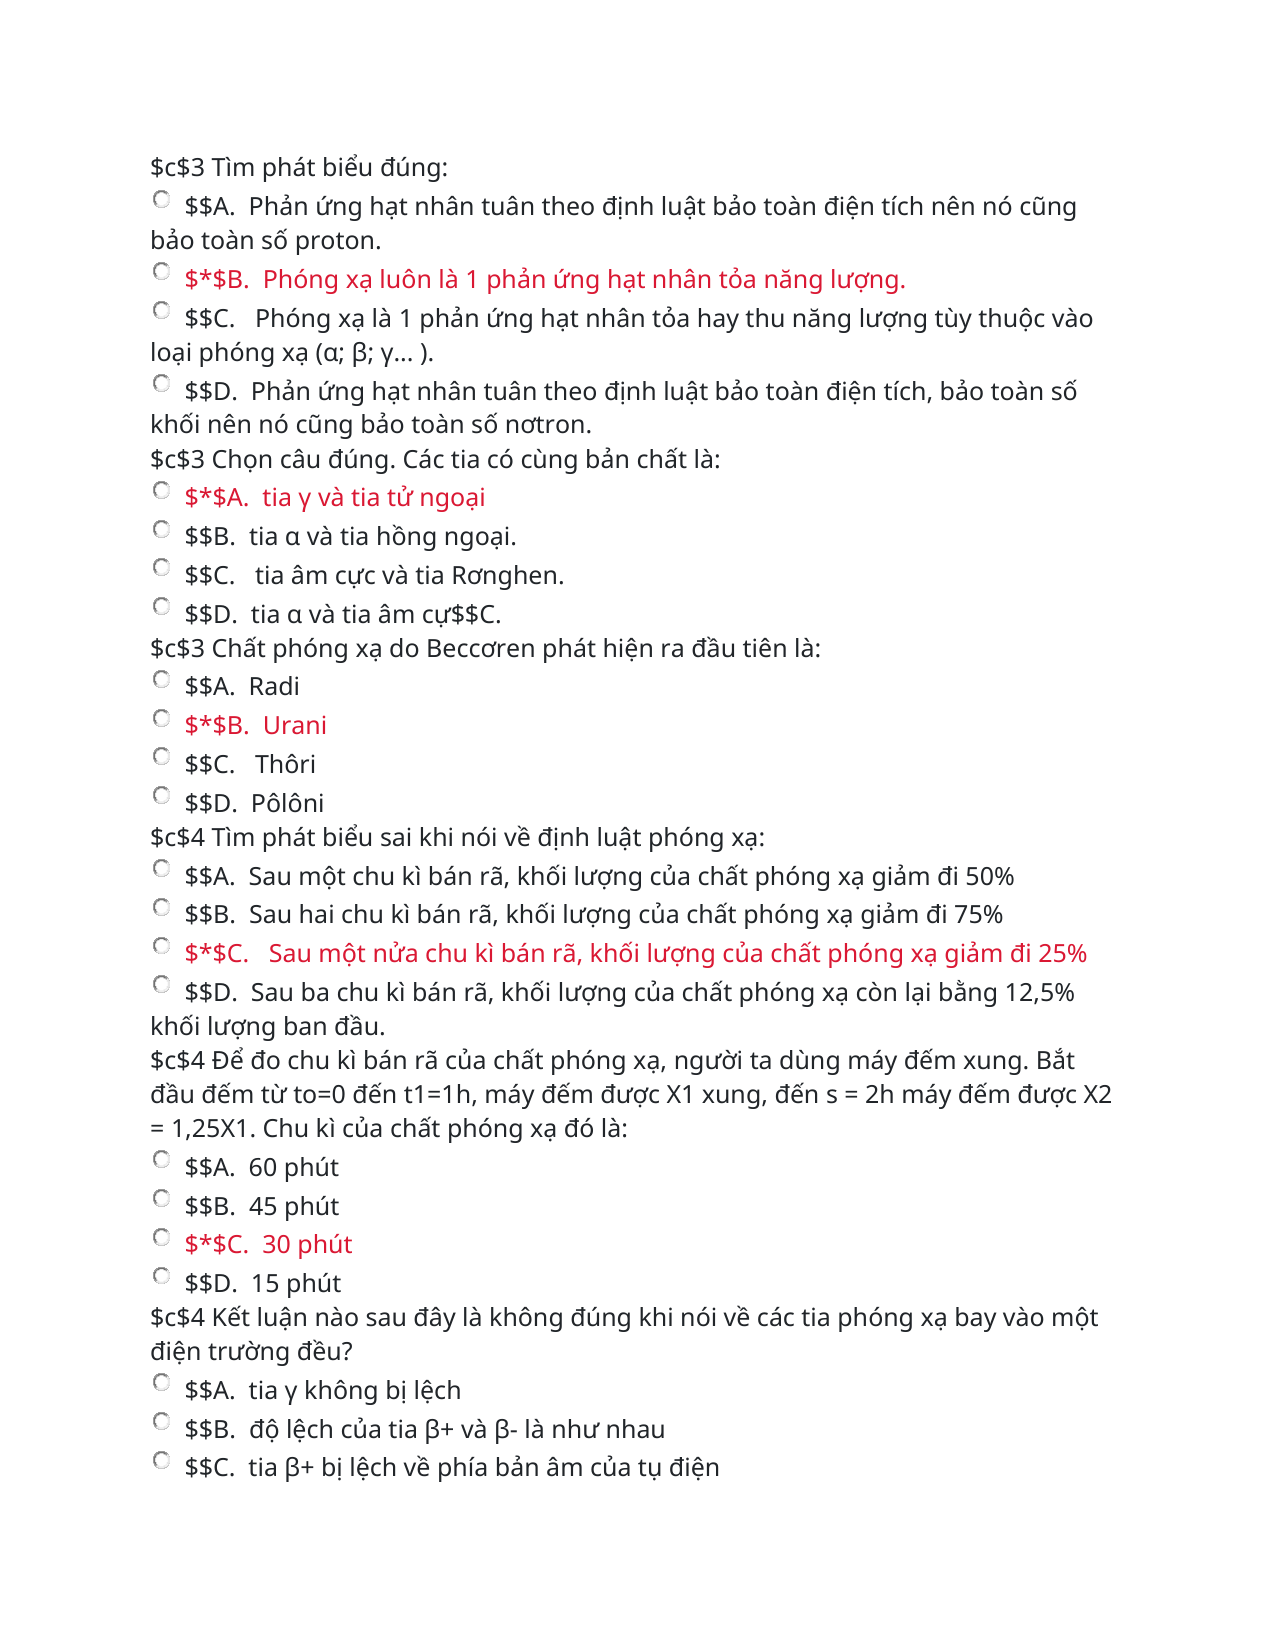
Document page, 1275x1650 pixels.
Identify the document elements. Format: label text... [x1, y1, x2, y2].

text $c$4 Tìm phát biểu sai khi nói về định luật phóng xạ: [150, 819, 1125, 853]
text $$A. 60 phút [150, 1145, 1125, 1183]
text $$D. 15 phút [150, 1261, 1125, 1300]
text $$B. 45 phút [150, 1183, 1125, 1222]
text $$A. Phản ứng hạt nhân tuân theo định luật bảo toàn điện tích nên nó cũng bảo toàn số proton. [150, 184, 1125, 257]
text $$D. Sau ba chu kì bán rã, khối lượng của chất phóng xạ còn lại bằng 12,5% khối lượng ban đầu. [150, 970, 1125, 1042]
text $*$C. 30 phút [150, 1222, 1125, 1261]
text $c$3 Chất phóng xạ do Beccơren phát hiện ra đầu tiên là: [150, 630, 1125, 664]
text $*$C. Sau một nửa chu kì bán rã, khối lượng của chất phóng xạ giảm đi 25% [150, 931, 1125, 970]
text $*$B. Urani [150, 703, 1125, 742]
text $$B. Sau hai chu kì bán rã, khối lượng của chất phóng xạ giảm đi 75% [150, 892, 1125, 931]
text $c$4 Kết luận nào sau đây là không đúng khi nói về các tia phóng xạ bay vào một điện trường đều? [150, 1300, 1125, 1368]
text $$C. tia âm cực và tia Rơnghen. [150, 553, 1125, 592]
text $*$A. tia γ và tia tử ngoại [150, 475, 1125, 514]
text $$C. Thôri [150, 742, 1125, 781]
text $$A. tia γ không bị lệch [150, 1368, 1125, 1407]
text $$D. Pôlôni [150, 781, 1125, 819]
text $c$3 Chọn câu đúng. Các tia có cùng bản chất là: [150, 441, 1125, 475]
text $$A. Radi [150, 664, 1125, 703]
text $$B. tia α và tia hồng ngoại. [150, 514, 1125, 553]
text $c$3 Tìm phát biểu đúng: [150, 150, 1125, 184]
text $$C. Phóng xạ là 1 phản ứng hạt nhân tỏa hay thu năng lượng tùy thuộc vào loại phóng xạ (α; β; γ... ). [150, 296, 1125, 368]
text $$D. tia α và tia âm cự$$C. [150, 592, 1125, 630]
text $$D. Phản ứng hạt nhân tuân theo định luật bảo toàn điện tích, bảo toàn số khối nên nó cũng bảo toàn số nơtron. [150, 368, 1125, 441]
text $$A. Sau một chu kì bán rã, khối lượng của chất phóng xạ giảm đi 50% [150, 853, 1125, 892]
text $$C. tia β+ bị lệch về phía bản âm của tụ điện [150, 1445, 1125, 1484]
text $c$4 Để đo chu kì bán rã của chất phóng xạ, người ta dùng máy đếm xung. Bắt đầu đếm từ to=0 đến t1=1h, máy đếm được X1 xung, đến s = 2h máy đếm được X2 = 1,25X1. Chu kì của chất phóng xạ đó là: [150, 1042, 1125, 1145]
text $$B. độ lệch của tia β+ và β- là như nhau [150, 1407, 1125, 1445]
text $*$B. Phóng xạ luôn là 1 phản ứng hạt nhân tỏa năng lượng. [150, 257, 1125, 296]
